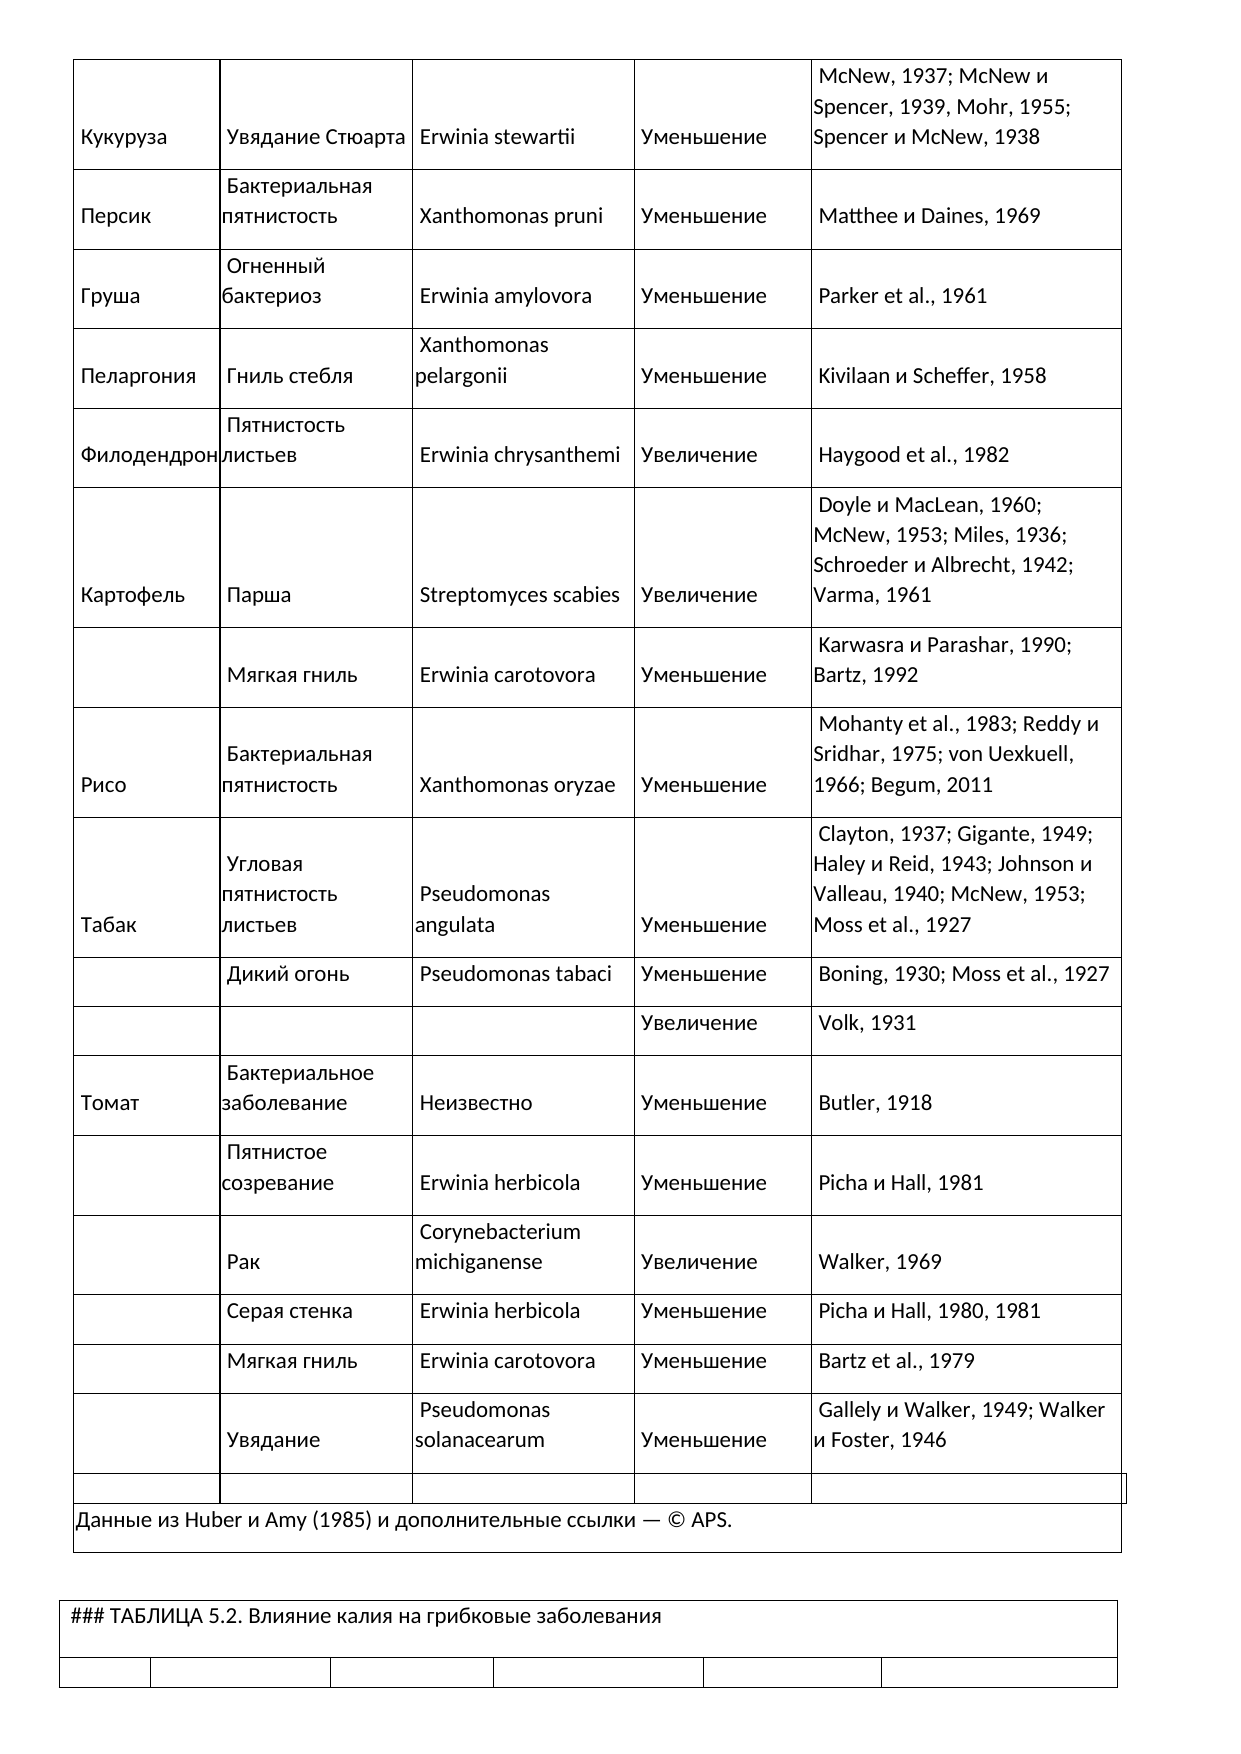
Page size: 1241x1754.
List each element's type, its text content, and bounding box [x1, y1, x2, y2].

table_cell Томат [74, 1056, 219, 1135]
table_cell Picha и Hall, 1980, 1981 [812, 1295, 1121, 1343]
table_cell [74, 1394, 219, 1472]
table_cell Karwasra и Parashar, 1990; Bartz, 1992 [812, 628, 1121, 707]
table_cell Уменьшение [635, 958, 811, 1006]
table_cell Picha и Hall, 1981 [812, 1136, 1121, 1214]
table_cell Парша [221, 488, 412, 627]
table_cell Угловая пятнистость листьев [221, 818, 412, 957]
table_cell Boning, 1930; Moss et al., 1927 [812, 958, 1121, 1006]
table_cell Картофель [74, 488, 219, 627]
table_cell [494, 1658, 703, 1687]
table_cell Данные из Huber и Amy (1985) и дополнительные ссылки — © APS. [74, 1504, 1121, 1552]
table_cell Xanthomonas oryzae [413, 708, 634, 817]
table_cell Erwinia herbicola [413, 1136, 634, 1214]
table_cell Уменьшение [635, 1394, 811, 1472]
table_cell Рисо [74, 708, 219, 817]
table_cell Табак [74, 818, 219, 957]
table_cell Увеличение [635, 488, 811, 627]
table_cell Уменьшение [635, 1295, 811, 1343]
table_cell Уменьшение [635, 1345, 811, 1393]
table_cell Bartz et al., 1979 [812, 1345, 1121, 1393]
table_cell Серая стенка [221, 1295, 412, 1343]
table_cell Пятнистость листьев [221, 409, 412, 487]
table_cell Pseudomonas solanacearum [413, 1394, 634, 1472]
table_cell Gallely и Walker, 1949; Walker и Foster, 1946 [812, 1394, 1121, 1472]
table_cell Mohanty et al., 1983; Reddy и Sridhar, 1975; von Uexkuell, 1966; Begum, 2011 [812, 708, 1121, 817]
table_cell Уменьшение [635, 329, 811, 408]
table_cell [704, 1658, 881, 1687]
table_cell Увеличение [635, 1216, 811, 1294]
table_cell Doyle и MacLean, 1960; McNew, 1953; Miles, 1936; Schroeder и Albrecht, 1942; Varma, 1961 [812, 488, 1121, 627]
table_cell Мягкая гниль [221, 628, 412, 707]
table_cell Butler, 1918 [812, 1056, 1121, 1135]
table_cell Кукуруза [74, 60, 219, 169]
table_cell Дикий огонь [221, 958, 412, 1006]
table_cell Erwinia herbicola [413, 1295, 634, 1343]
table_cell [812, 1474, 1121, 1502]
table_cell [331, 1658, 493, 1687]
table_cell Уменьшение [635, 170, 811, 248]
table_cell Erwinia stewartii [413, 60, 634, 169]
table_cell Бактериальная пятнистость [221, 708, 412, 817]
table_cell Erwinia amylovora [413, 250, 634, 328]
table_cell Parker et al., 1961 [812, 250, 1121, 328]
table_cell Xanthomonas pelargonii [413, 329, 634, 408]
table_cell [413, 1474, 634, 1502]
table_cell Бактериальная пятнистость [221, 170, 412, 248]
table_cell Уменьшение [635, 250, 811, 328]
table_cell Огненный бактериоз [221, 250, 412, 328]
table_cell Уменьшение [635, 60, 811, 169]
table_cell Филодендрон [74, 409, 219, 487]
table_cell [221, 1474, 412, 1502]
table_cell [74, 1136, 219, 1214]
table_cell [74, 1345, 219, 1393]
table_cell Персик [74, 170, 219, 248]
table_cell [413, 1007, 634, 1055]
table_cell Пятнистое созревание [221, 1136, 412, 1214]
table_cell Пеларгония [74, 329, 219, 408]
table_cell [60, 1658, 150, 1687]
table_cell Streptomyces scabies [413, 488, 634, 627]
table_cell Рак [221, 1216, 412, 1294]
table_cell Clayton, 1937; Gigante, 1949; Haley и Reid, 1943; Johnson и Valleau, 1940; McNew, 1953; Moss et al., 1927 [812, 818, 1121, 957]
table_cell [74, 1295, 219, 1343]
table_cell Pseudomonas tabaci [413, 958, 634, 1006]
table_cell [74, 1007, 219, 1055]
table_cell Уменьшение [635, 818, 811, 957]
table_cell Matthee и Daines, 1969 [812, 170, 1121, 248]
table_cell Kivilaan и Scheffer, 1958 [812, 329, 1121, 408]
table_cell Уменьшение [635, 628, 811, 707]
table_cell [74, 628, 219, 707]
table_cell Мягкая гниль [221, 1345, 412, 1393]
table_cell Груша [74, 250, 219, 328]
table_cell Уменьшение [635, 1056, 811, 1135]
table_cell Уменьшение [635, 1136, 811, 1214]
table_cell [74, 958, 219, 1006]
table_cell [74, 1216, 219, 1294]
table_cell Неизвестно [413, 1056, 634, 1135]
table_cell Volk, 1931 [812, 1007, 1121, 1055]
table_cell Corynebacterium michiganense [413, 1216, 634, 1294]
table_cell Увядание [221, 1394, 412, 1472]
table_cell Увядание Стюарта [221, 60, 412, 169]
table_cell [882, 1658, 1117, 1687]
table_cell [151, 1658, 330, 1687]
table_cell [74, 1474, 219, 1502]
table_cell Erwinia chrysanthemi [413, 409, 634, 487]
table_cell Haygood et al., 1982 [812, 409, 1121, 487]
table_cell [221, 1007, 412, 1055]
table_header ### ТАБЛИЦА 5.2. Влияние калия на грибковые заболевания [60, 1601, 1117, 1657]
table_cell Уменьшение [635, 708, 811, 817]
table_cell [635, 1474, 811, 1502]
table_cell Walker, 1969 [812, 1216, 1121, 1294]
table_cell Бактериальное заболевание [221, 1056, 412, 1135]
table_cell Erwinia carotovora [413, 1345, 634, 1393]
table_cell Гниль стебля [221, 329, 412, 408]
table_cell [1122, 1474, 1126, 1502]
table_cell Увеличение [635, 409, 811, 487]
table_cell Xanthomonas pruni [413, 170, 634, 248]
table_cell Увеличение [635, 1007, 811, 1055]
table_cell Erwinia carotovora [413, 628, 634, 707]
table_cell McNew, 1937; McNew и Spencer, 1939, Mohr, 1955; Spencer и McNew, 1938 [812, 60, 1121, 169]
table_cell Pseudomonas angulata [413, 818, 634, 957]
